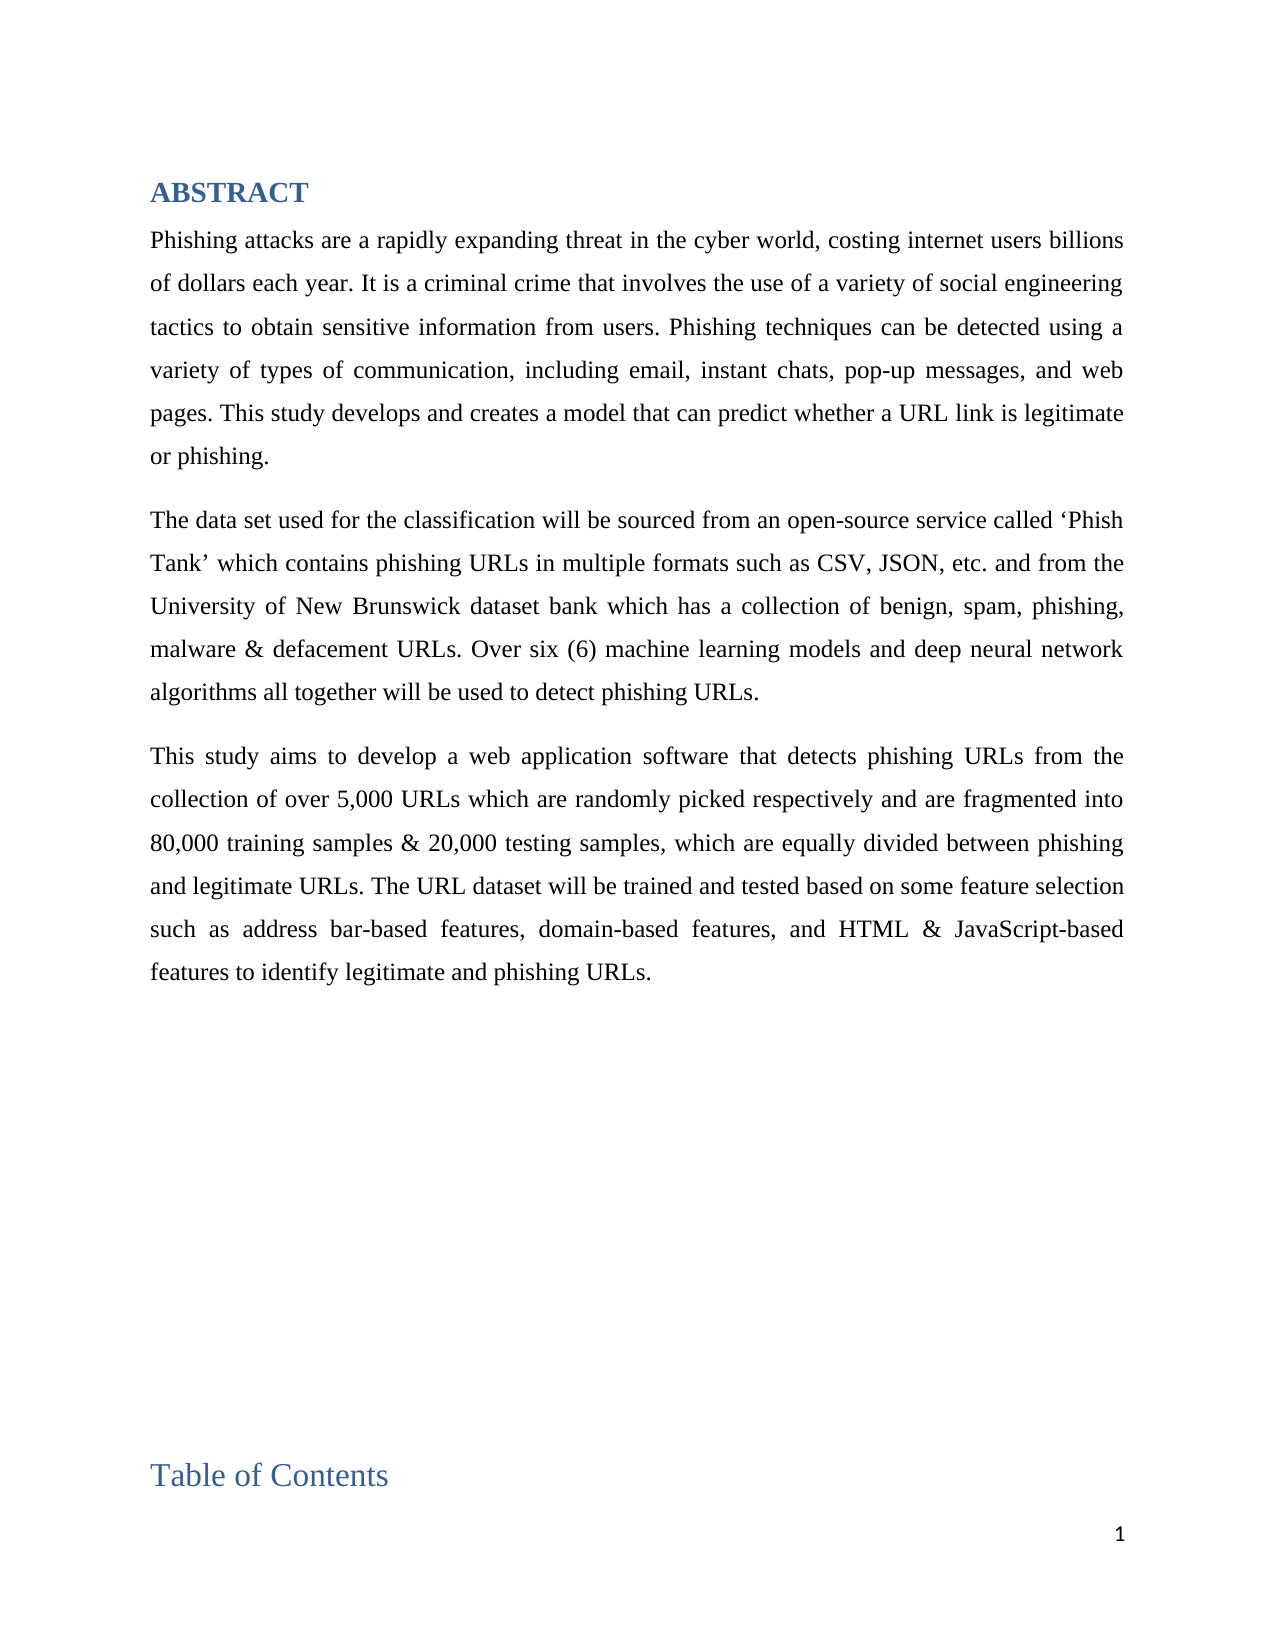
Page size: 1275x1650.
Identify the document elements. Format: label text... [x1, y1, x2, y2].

text Phishing attacks are a rapidly expanding threat in the cyber world, costing internet users billions of dollars each year. It is a criminal crime that involves the use of a variety of social engineering tactics to obtain sensitive information from users. Phishing techniques can be detected using a variety of types of communication, including email, instant chats, pop-up messages, and web pages. This study develops and creates a model that can predict whether a URL link is legitimate or phishing. [150, 225, 1125, 470]
text The data set used for the classification will be sourced from an open-source service called ‘Phish Tank’ which contains phishing URLs in multiple formats such as CSV, JSON, etc. and from the University of New Brunswick dataset bank which has a collection of benign, spam, phishing, malware & defacement URLs. Over six (6) machine learning models and deep neural network algorithms all together will be used to detect phishing URLs. [150, 505, 1125, 706]
text This study aims to develop a web application software that detects phishing URLs from the collection of over 5,000 URLs which are randomly picked respectively and are fragmented into 80,000 training samples & 20,000 testing samples, which are equally divided between phishing and legitimate URLs. The URL dataset will be trained and tested based on some feature selection such as address bar-based features, domain-based features, and HTML & JavaScript-based features to identify legitimate and phishing URLs. [150, 741, 1125, 986]
subtitle ABSTRACT [150, 175, 1125, 208]
